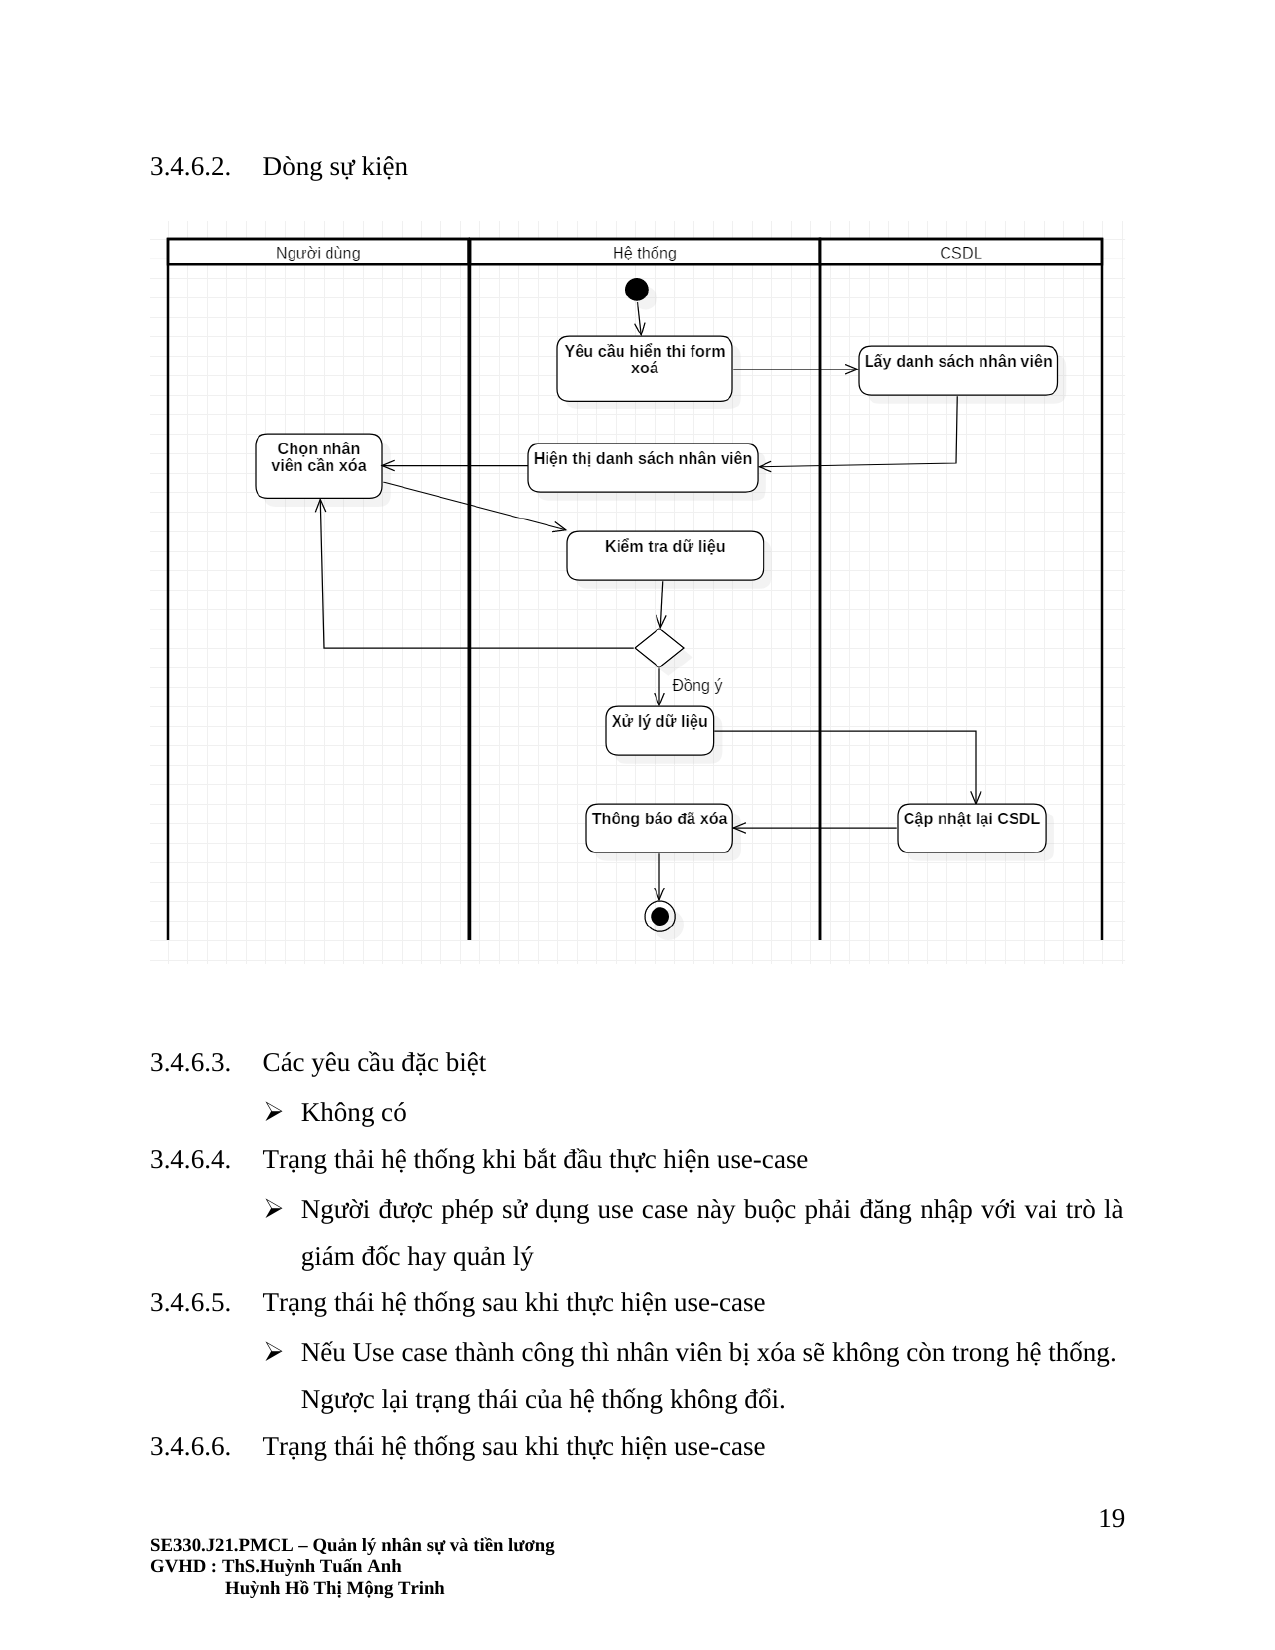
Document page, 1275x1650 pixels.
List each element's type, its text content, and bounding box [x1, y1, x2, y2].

picture [150, 221, 1125, 964]
subtitle Trạng thái hệ thống sau khi thực hiện use-case [150, 1430, 1125, 1461]
subtitle Trạng thái hệ thống sau khi thực hiện use-case [150, 1286, 1125, 1317]
list Nếu Use case thành công thì nhân viên bị xóa sẽ không còn trong hệ thống. Ngược lại trạng thái của hệ thống không đổi. [263, 1337, 1125, 1414]
list Người được phép sử dụng use case này buộc phải đăng nhập với vai trò là giám đốc hay quản lý [263, 1193, 1125, 1271]
subtitle Dòng sự kiện [150, 150, 1125, 181]
subtitle Các yêu cầu đặc biệt [150, 1046, 1125, 1077]
list Không có [263, 1096, 1125, 1127]
subtitle Trạng thải hệ thống khi bắt đầu thực hiện use-case [150, 1143, 1125, 1174]
